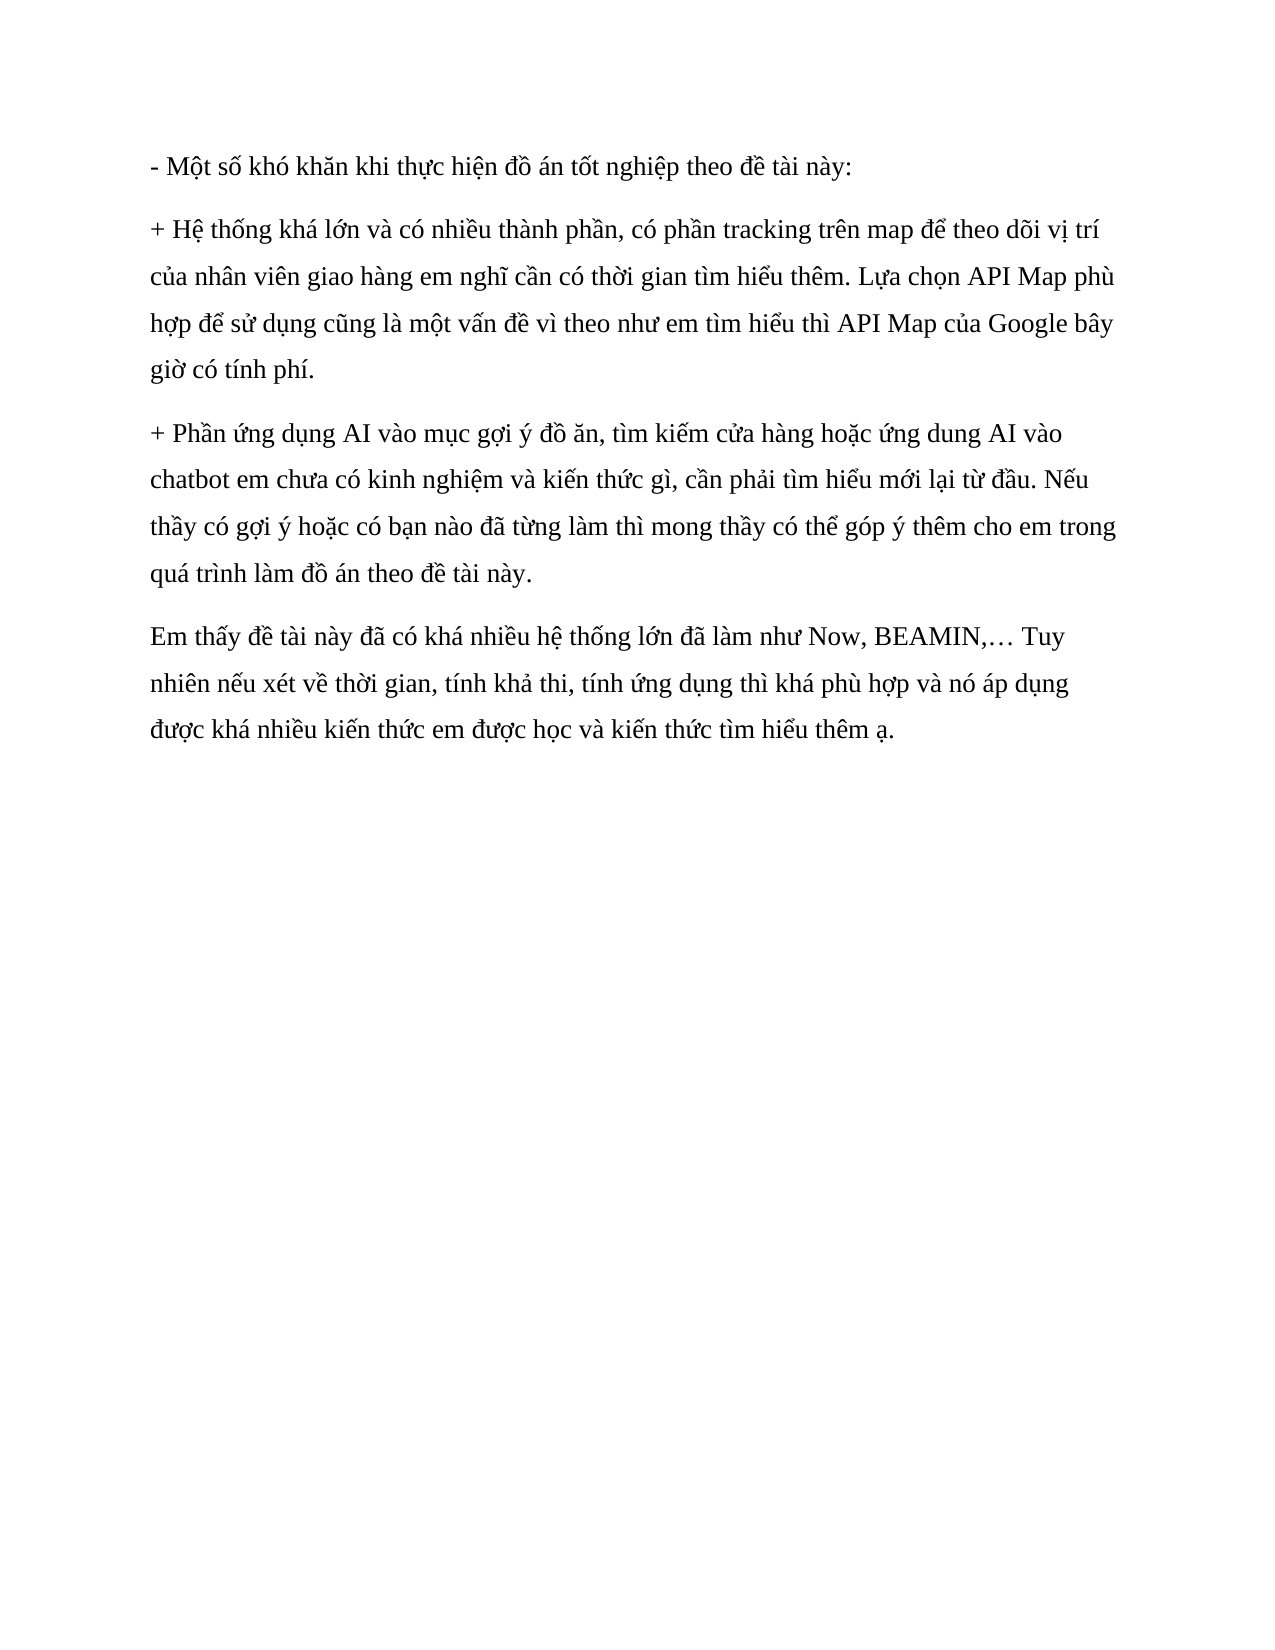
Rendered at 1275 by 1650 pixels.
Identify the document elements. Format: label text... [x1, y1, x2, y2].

text + Phần ứng dụng AI vào mục gợi ý đồ ăn, tìm kiếm cửa hàng hoặc ứng dung AI vào chatbot em chưa có kinh nghiệm và kiến thức gì, cần phải tìm hiểu mới lại từ đầu. Nếu thầy có gợi ý hoặc có bạn nào đã từng làm thì mong thầy có thể góp ý thêm cho em trong quá trình làm đồ án theo đề tài này. [150, 417, 1125, 588]
text + Hệ thống khá lớn và có nhiều thành phần, có phần tracking trên map để theo dõi vị trí của nhân viên giao hàng em nghĩ cần có thời gian tìm hiểu thêm. Lựa chọn API Map phù hợp để sử dụng cũng là một vấn đề vì theo như em tìm hiểu thì API Map của Google bây giờ có tính phí. [150, 213, 1125, 384]
text - Một số khó khăn khi thực hiện đồ án tốt nghiệp theo đề tài này: [150, 150, 1125, 181]
text Em thấy đề tài này đã có khá nhiều hệ thống lớn đã làm như Now, BEAMIN,… Tuy nhiên nếu xét về thời gian, tính khả thi, tính ứng dụng thì khá phù hợp và nó áp dụng được khá nhiều kiến thức em được học và kiến thức tìm hiểu thêm ạ. [150, 620, 1125, 744]
